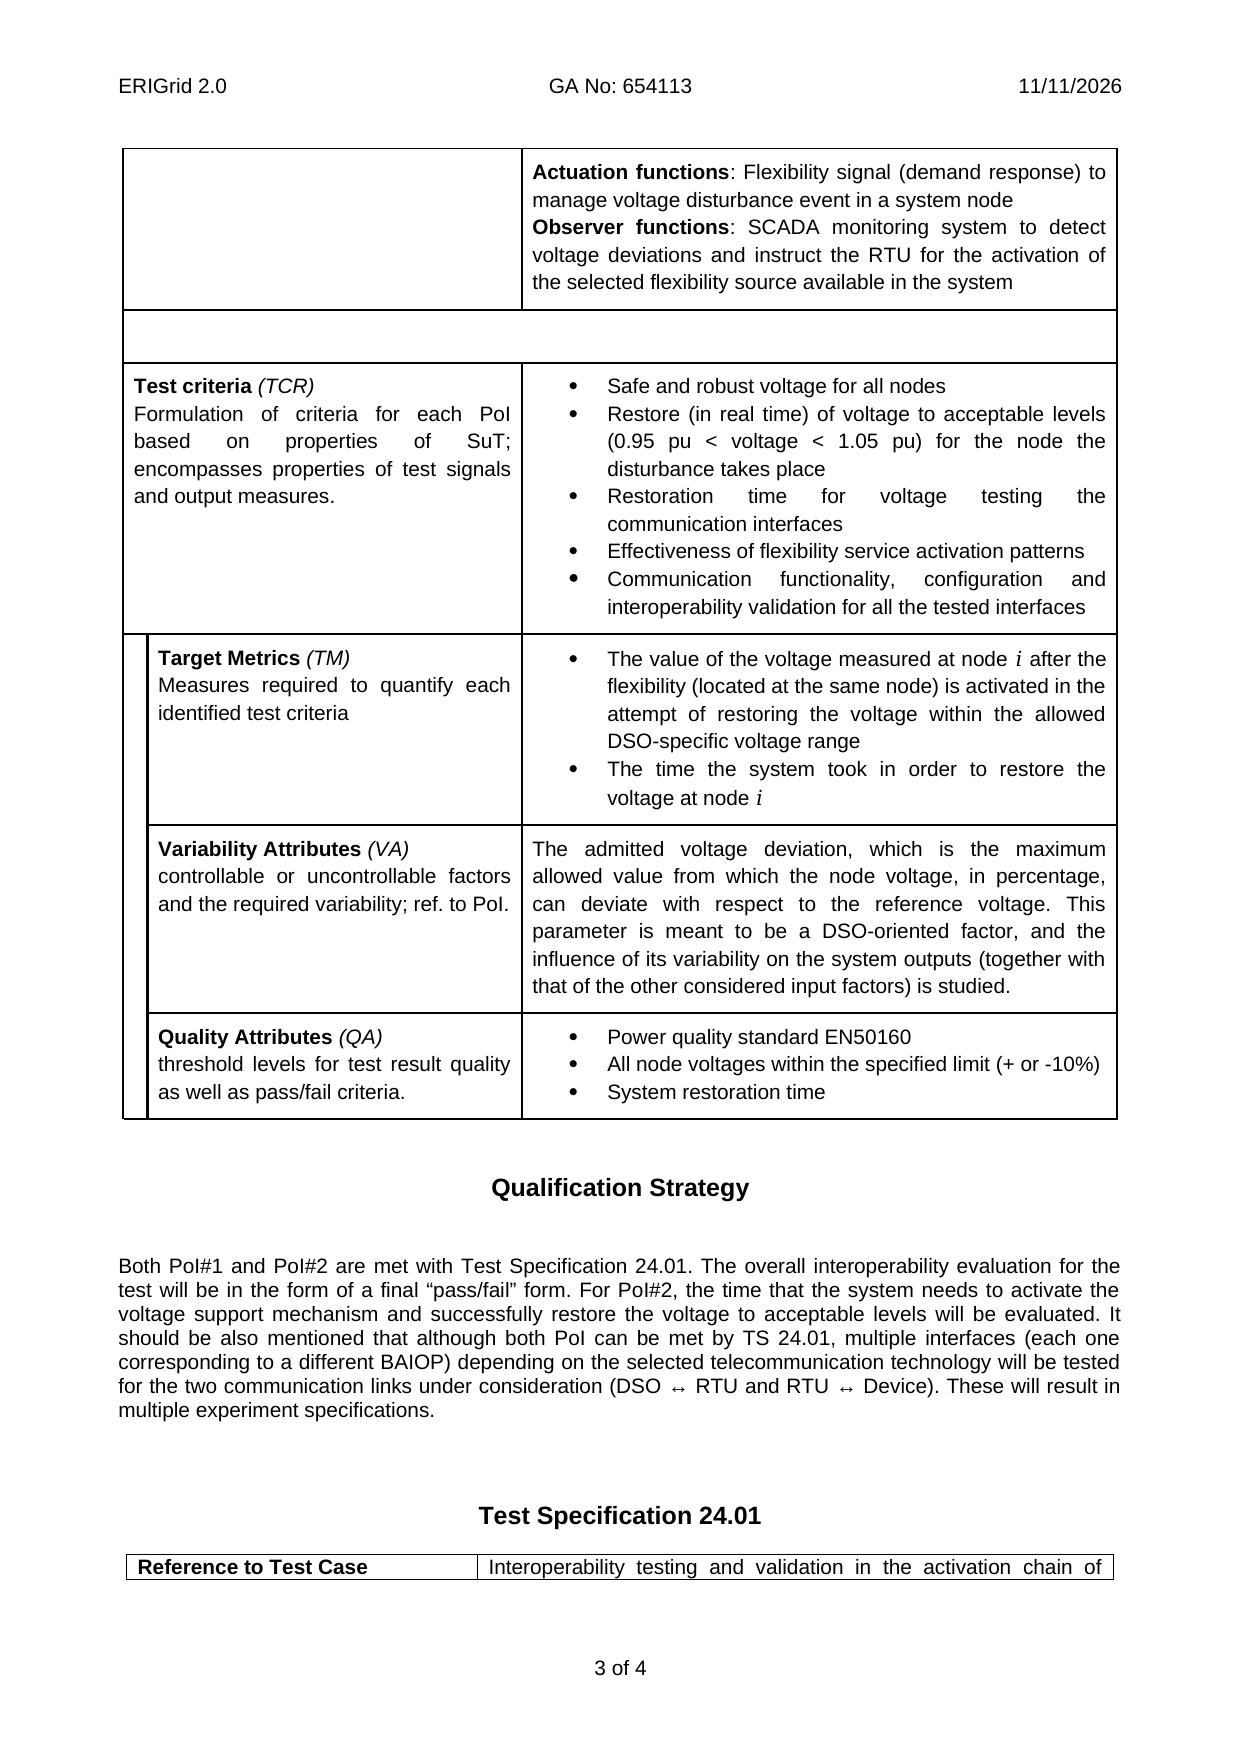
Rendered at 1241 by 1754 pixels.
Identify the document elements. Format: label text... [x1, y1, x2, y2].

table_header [478, 1555, 1113, 1579]
table_cell Safe and robust voltage for all nodes Restore (in real time) of voltage to acceptable levels (0.95 pu < voltage < 1.05 pu) for the node the disturbance takes place Restoration time for voltage testing the communication interfaces Effectiveness of flexibility service activation patterns Communication functionality, configuration and interoperability validation for all the tested interfaces [523, 364, 1116, 633]
table_cell [124, 311, 1116, 362]
table_cell Test criteria (TCR) Formulation of criteria for each PoI based on properties of SuT; encompasses properties of test signals and output measures. [124, 364, 521, 633]
text Qualification Strategy [118, 1173, 1122, 1201]
text Both PoI#1 and PoI#2 are met with Test Specification 24.01. The overall interoperability evaluation for the test will be in the form of a final “pass/fail” form. For PoI#2, the time that the system needs to activate the voltage support mechanism and successfully restore the voltage to acceptable levels will be evaluated. It should be also mentioned that although both PoI can be met by TS 24.01, multiple interfaces (each one corresponding to a different BAIOP) depending on the selected telecommunication technology will be tested for the two communication links under consideration (DSO ↔ RTU and RTU ↔ Device). These will result in multiple experiment specifications. [118, 1254, 1122, 1422]
table_cell Variability Attributes (VA) controllable or uncontrollable factors and the required variability; ref. to PoI. [149, 826, 521, 1012]
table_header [127, 1555, 477, 1579]
table_cell Power quality standard EN50160 All node voltages within the specified limit (+ or -10%) System restoration time [523, 1014, 1116, 1118]
table_cell The value of the voltage measured at node 𝑖 after the flexibility (located at the same node) is activated in the attempt of restoring the voltage within the allowed DSO-specific voltage range The time the system took in order to restore the voltage at node 𝑖 [523, 635, 1116, 824]
table_cell The admitted voltage deviation, which is the maximum allowed value from which the node voltage, in percentage, can deviate with respect to the reference voltage. This parameter is meant to be a DSO-oriented factor, and the influence of its variability on the system outputs (together with that of the other considered input factors) is studied. [523, 826, 1116, 1012]
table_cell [523, 149, 1116, 308]
table_cell [124, 635, 146, 1118]
table_cell Quality Attributes (QA) threshold levels for test result quality as well as pass/fail criteria. [149, 1014, 521, 1118]
text Test Specification 24.01 [118, 1501, 1122, 1530]
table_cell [124, 149, 521, 308]
table_cell Target Metrics (TM) Measures required to quantify each identified test criteria [149, 635, 521, 824]
